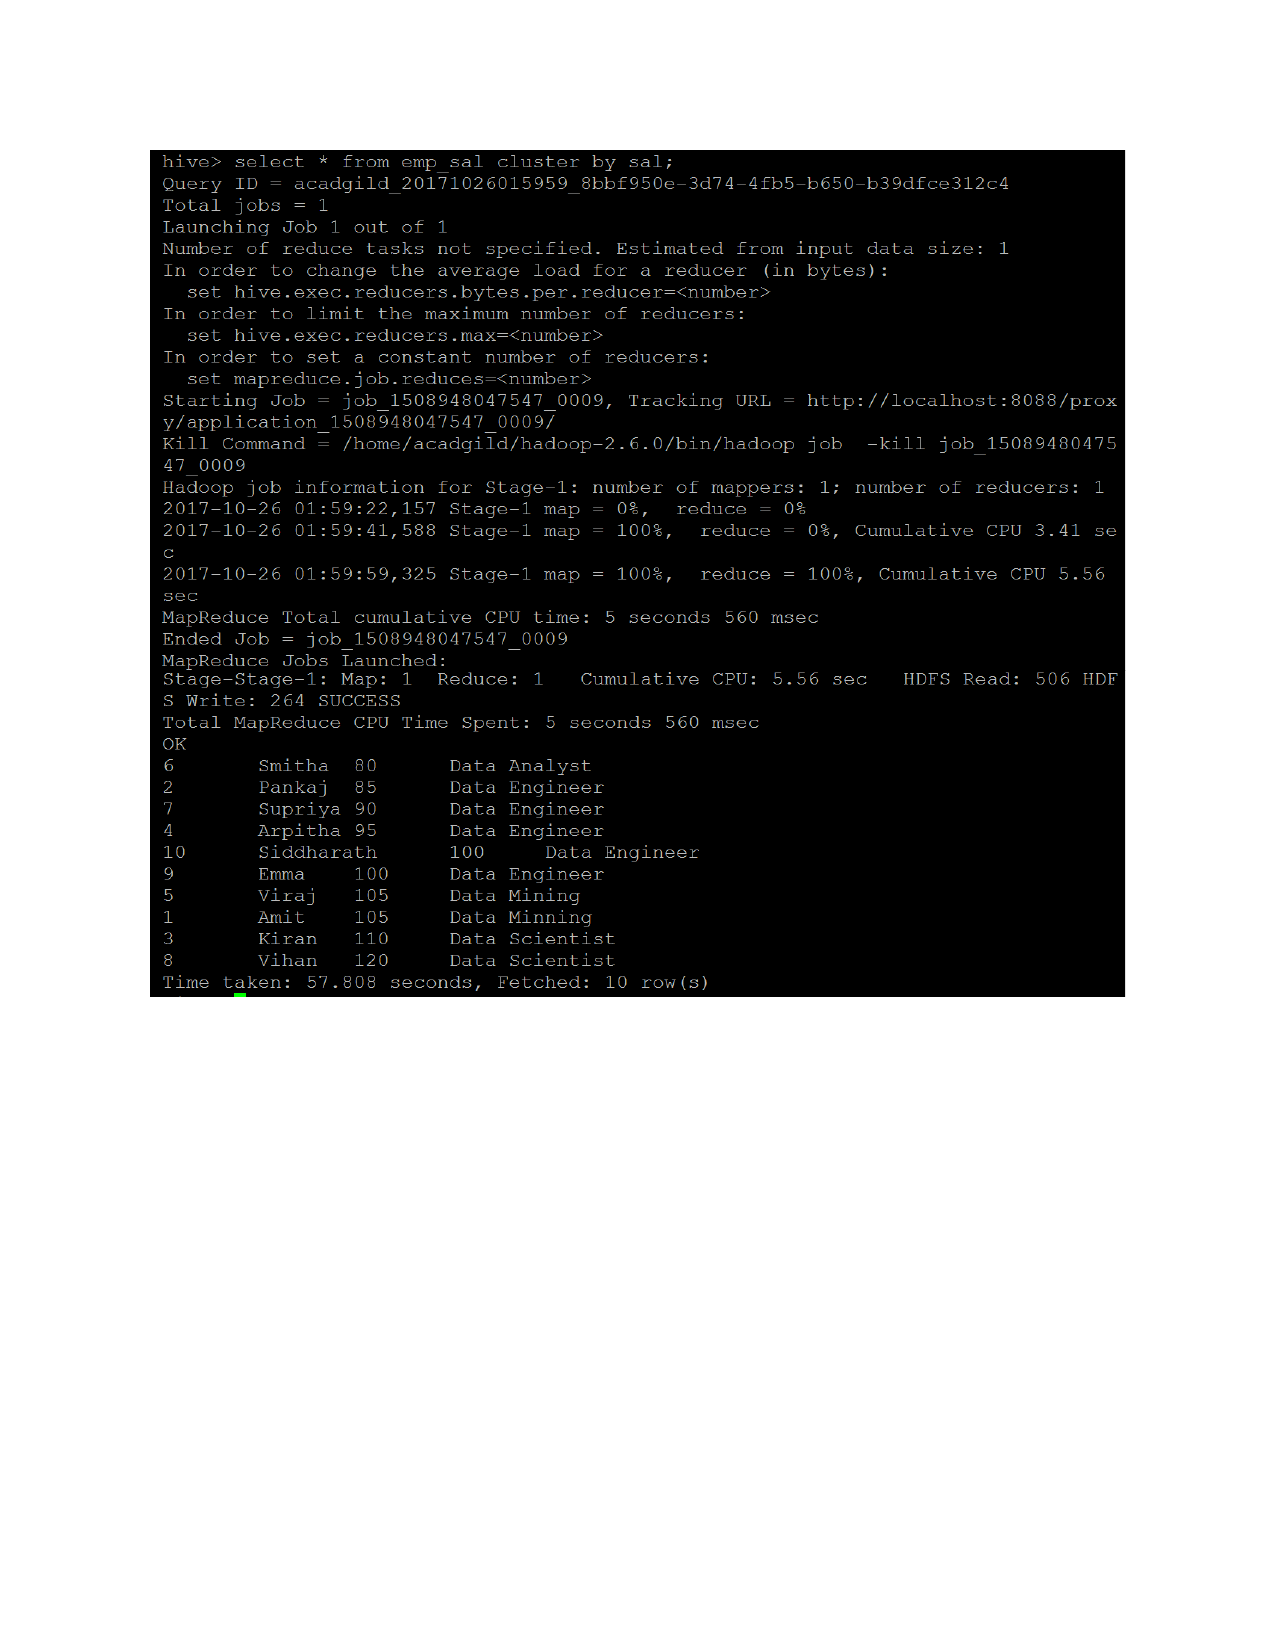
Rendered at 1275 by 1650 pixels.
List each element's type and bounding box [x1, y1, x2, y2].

picture [150, 150, 1125, 997]
